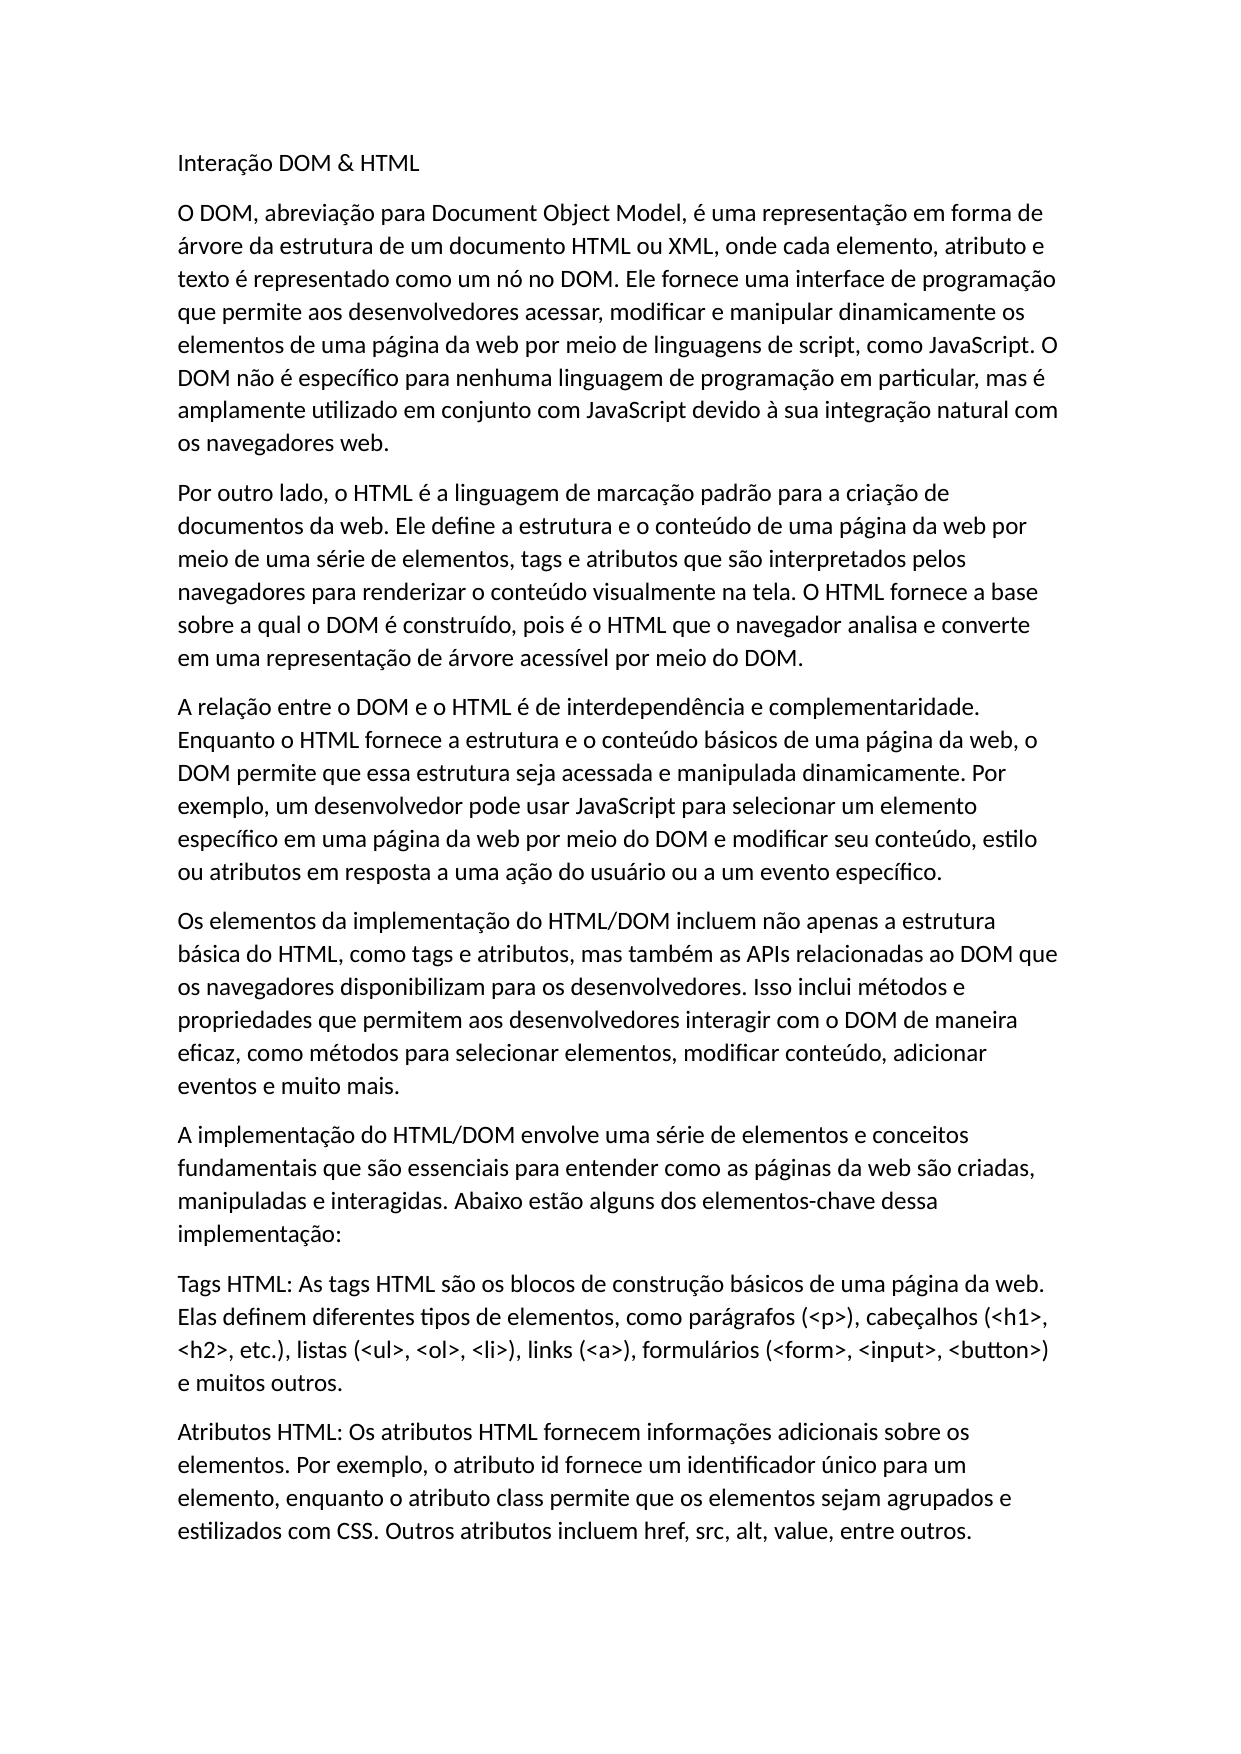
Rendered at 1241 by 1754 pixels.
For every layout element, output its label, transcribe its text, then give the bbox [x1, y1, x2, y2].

text Por outro lado, o HTML é a linguagem de marcação padrão para a criação de documentos da web. Ele define a estrutura e o conteúdo de uma página da web por meio de uma série de elementos, tags e atributos que são interpretados pelos navegadores para renderizar o conteúdo visualmente na tela. O HTML fornece a base sobre a qual o DOM é construído, pois é o HTML que o navegador analisa e converte em uma representação de árvore acessível por meio do DOM. [177, 477, 1063, 672]
text A relação entre o DOM e o HTML é de interdependência e complementaridade. Enquanto o HTML fornece a estrutura e o conteúdo básicos de uma página da web, o DOM permite que essa estrutura seja acessada e manipulada dinamicamente. Por exemplo, um desenvolvedor pode usar JavaScript para selecionar um elemento específico em uma página da web por meio do DOM e modificar seu conteúdo, estilo ou atributos em resposta a uma ação do usuário ou a um evento específico. [177, 691, 1063, 886]
text Interação DOM & HTML [177, 148, 1063, 178]
text Atributos HTML: Os atributos HTML fornecem informações adicionais sobre os elementos. Por exemplo, o atributo id fornece um identificador único para um elemento, enquanto o atributo class permite que os elementos sejam agrupados e estilizados com CSS. Outros atributos incluem href, src, alt, value, entre outros. [177, 1416, 1063, 1546]
text A implementação do HTML/DOM envolve uma série de elementos e conceitos fundamentais que são essenciais para entender como as páginas da web são criadas, manipuladas e interagidas. Abaixo estão alguns dos elementos-chave dessa implementação: [177, 1120, 1063, 1249]
text Os elementos da implementação do HTML/DOM incluem não apenas a estrutura básica do HTML, como tags e atributos, mas também as APIs relacionadas ao DOM que os navegadores disponibilizam para os desenvolvedores. Isso inclui métodos e propriedades que permitem aos desenvolvedores interagir com o DOM de maneira eficaz, como métodos para selecionar elementos, modificar conteúdo, adicionar eventos e muito mais. [177, 906, 1063, 1101]
text O DOM, abreviação para Document Object Model, é uma representação em forma de árvore da estrutura de um documento HTML ou XML, onde cada elemento, atributo e texto é representado como um nó no DOM. Ele fornece uma interface de programação que permite aos desenvolvedores acessar, modificar e manipular dinamicamente os elementos de uma página da web por meio de linguagens de script, como JavaScript. O DOM não é específico para nenhuma linguagem de programação em particular, mas é amplamente utilizado em conjunto com JavaScript devido à sua integração natural com os navegadores web. [177, 197, 1063, 458]
text Tags HTML: As tags HTML são os blocos de construção básicos de uma página da web. Elas definem diferentes tipos de elementos, como parágrafos (<p>), cabeçalhos (<h1>, <h2>, etc.), listas (<ul>, <ol>, <li>), links (<a>), formulários (<form>, <input>, <button>) e muitos outros. [177, 1268, 1063, 1397]
